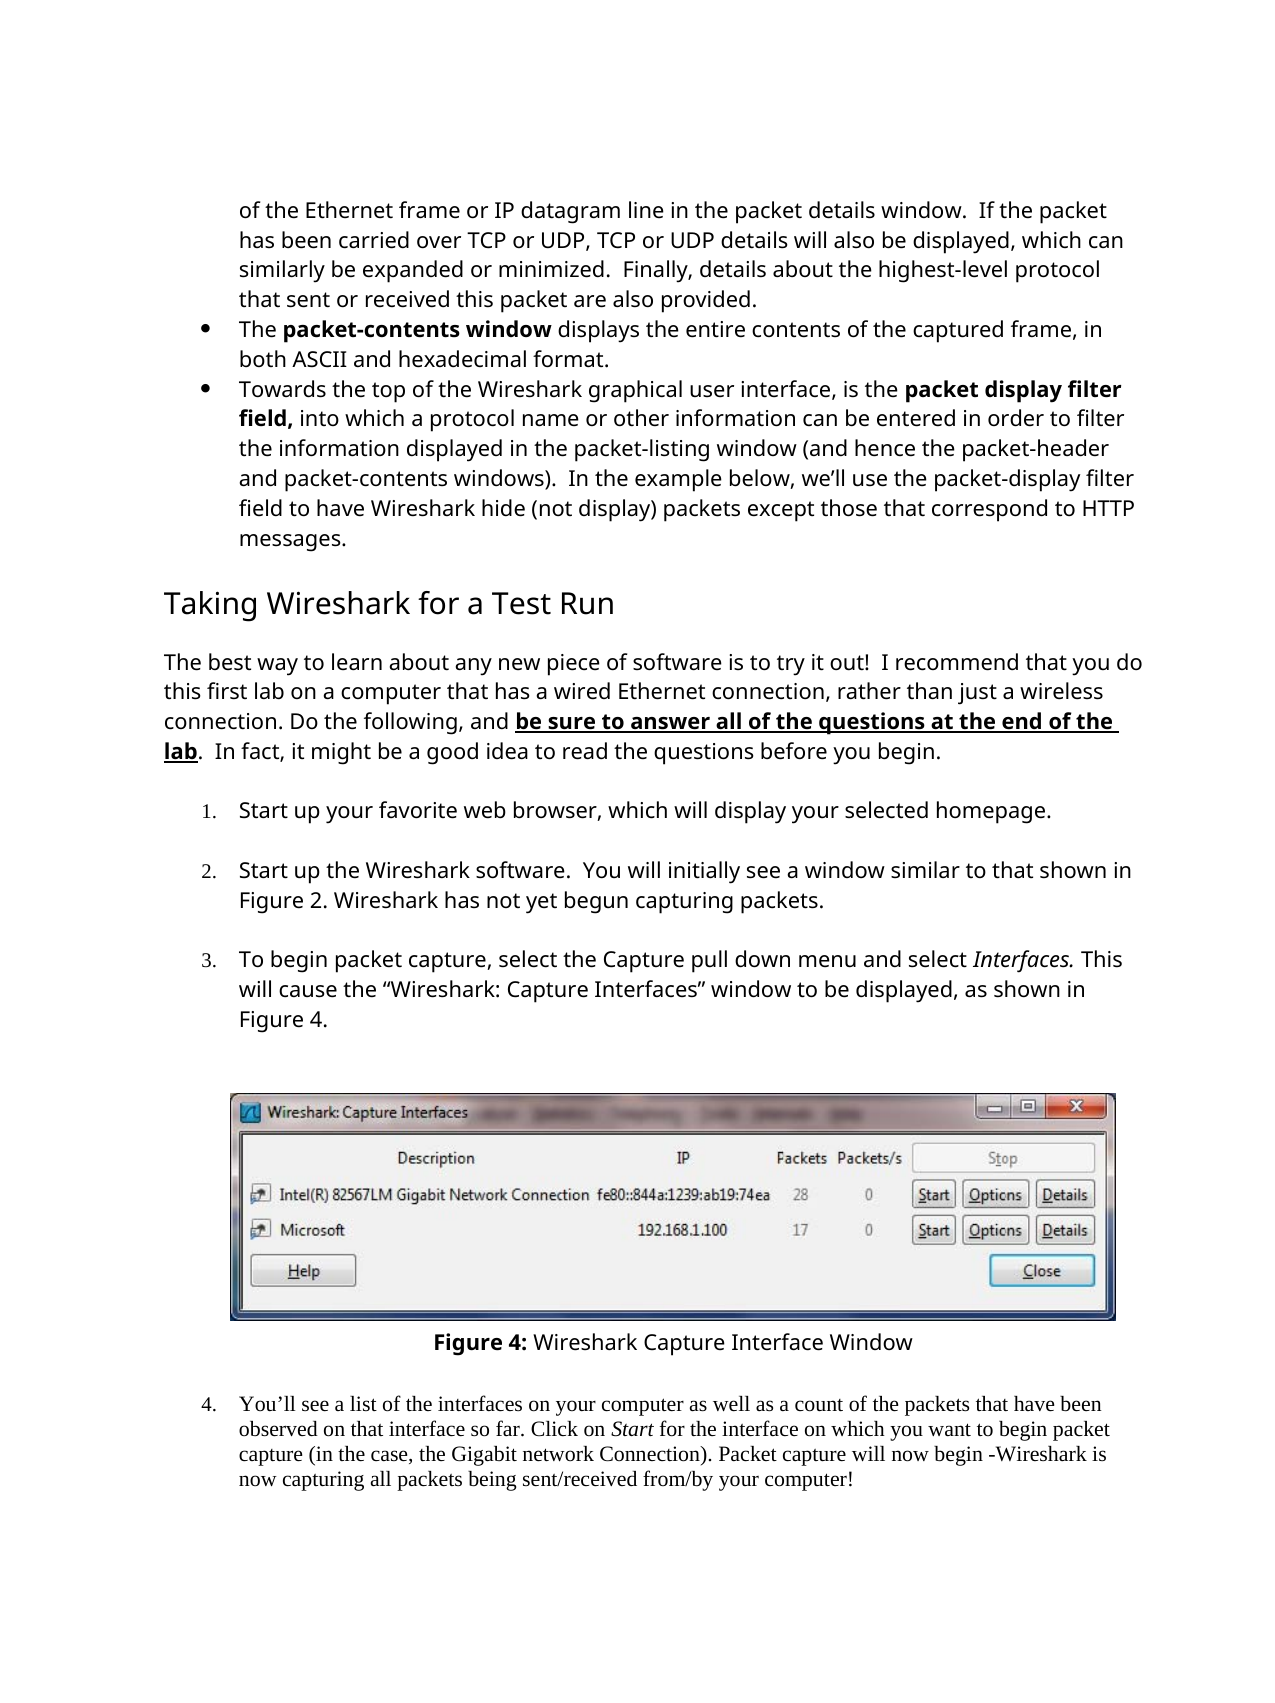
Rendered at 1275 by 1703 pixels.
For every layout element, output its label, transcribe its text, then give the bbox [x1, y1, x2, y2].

list You’ll see a list of the interfaces on your computer as well as a count of the packets that have been observed on that interface so far. Click on Start for the interface on which you want to begin packet capture (in the case, the Gigabit network Connection). Packet capture will now begin -Wireshark is now capturing all packets being sent/received from/by your computer! [201, 1391, 1145, 1491]
list Start up your favorite web browser, which will display your selected homepage. [201, 795, 1145, 825]
list To begin packet capture, select the Capture pull down menu and select Interfaces. This will cause the “Wireshark: Capture Interfaces” window to be displayed, as shown in Figure 4. [201, 944, 1145, 1034]
picture [230, 1093, 1116, 1321]
list Towards the top of the Wireshark graphical user interface, is the packet display filter field, into which a protocol name or other information can be entered in order to filter the information displayed in the packet-listing window (and hence the packet-header and packet-contents windows). In the example below, we’ll use the packet-display filter field to have Wireshark hide (not display) packets except those that correspond to HTTP messages. [201, 374, 1145, 552]
list The packet-contents window displays the entire contents of the captured frame, in both ASCII and hexadecimal format. [201, 314, 1145, 374]
text The best way to learn about any new piece of software is to try it out! I recommend that you do this first lab on a computer that has a wired Ethernet connection, rather than just a wireless connection. Do the following, and be sure to answer all of the questions at the end of the lab. In fact, it might be a good idea to read the questions before you begin. [164, 646, 1145, 766]
text Taking Wireshark for a Test Run [164, 582, 1145, 623]
list Start up the Wireshark software. You will initially see a window similar to that shown in Figure 2. Wireshark has not yet begun capturing packets. [201, 855, 1145, 914]
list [201, 195, 1145, 314]
